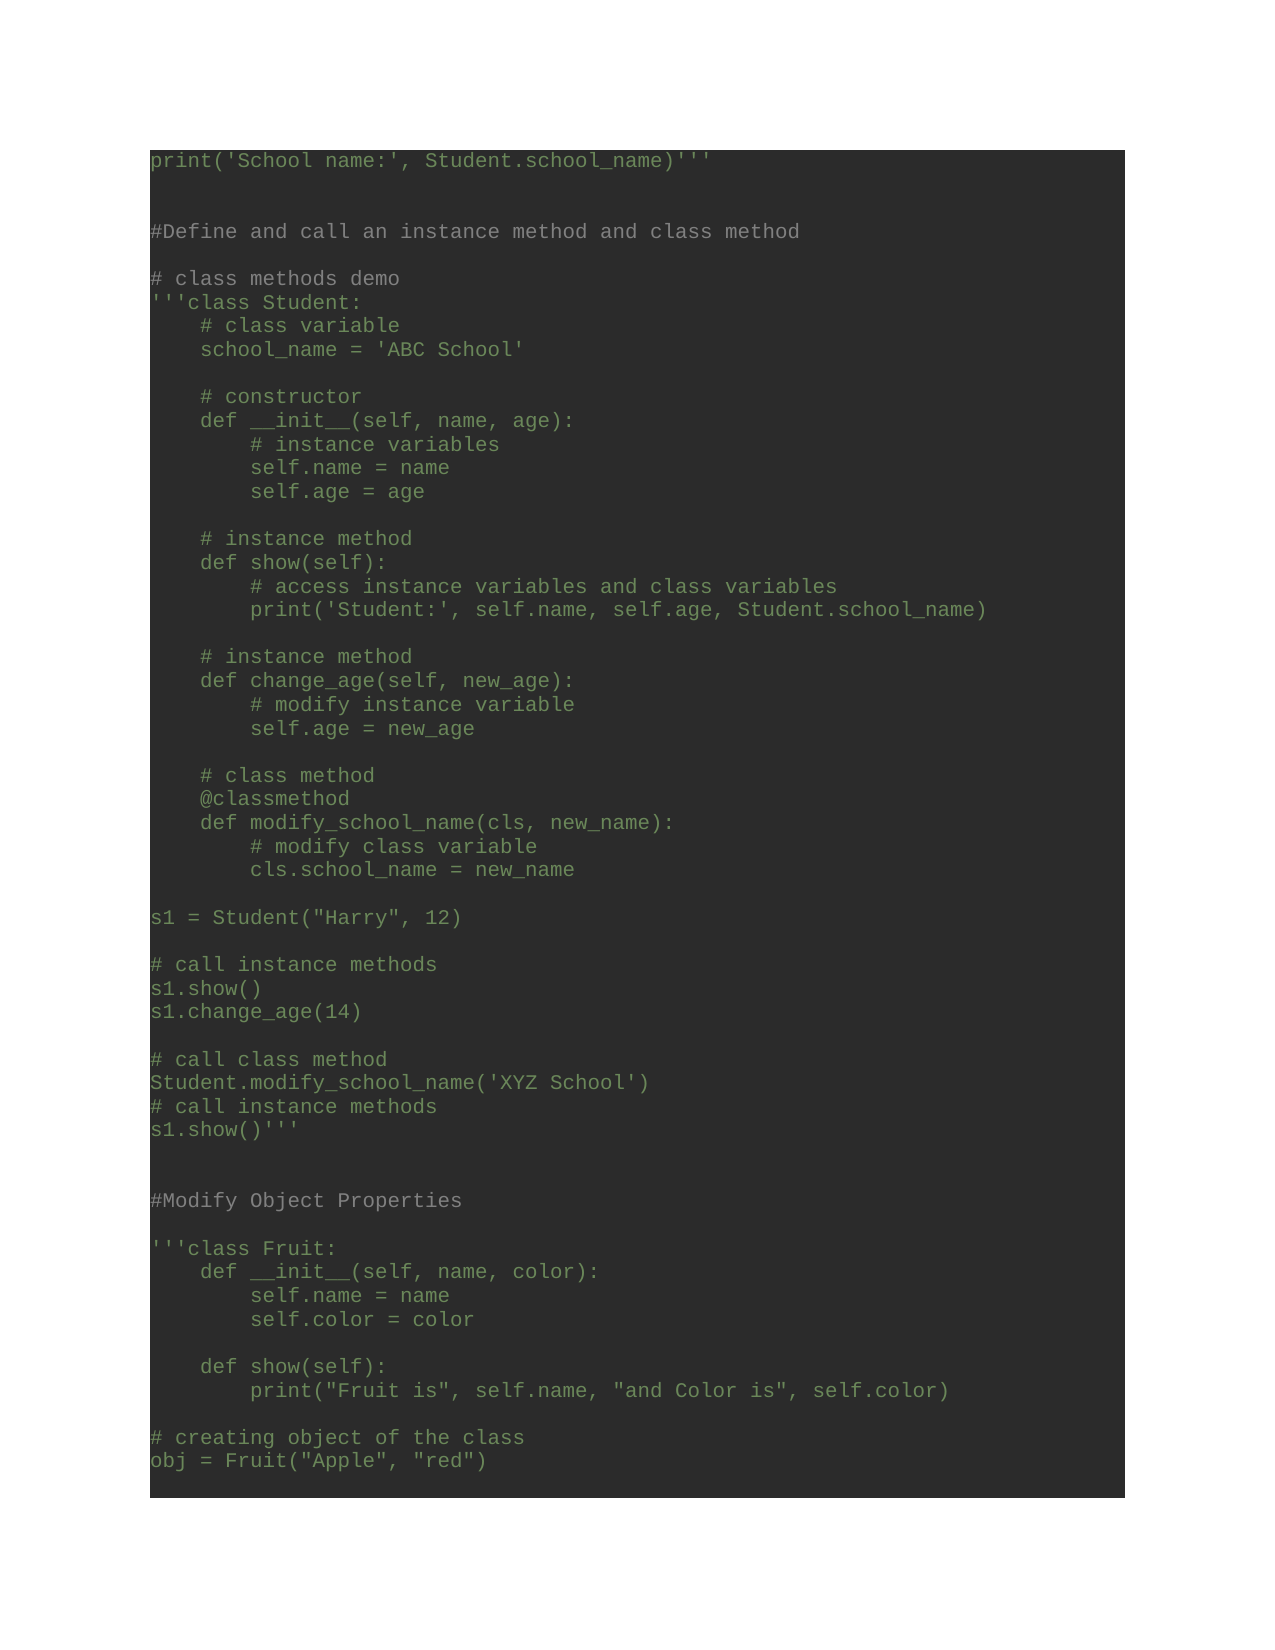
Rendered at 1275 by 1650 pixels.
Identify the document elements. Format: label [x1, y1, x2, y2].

text [150, 150, 1125, 1498]
